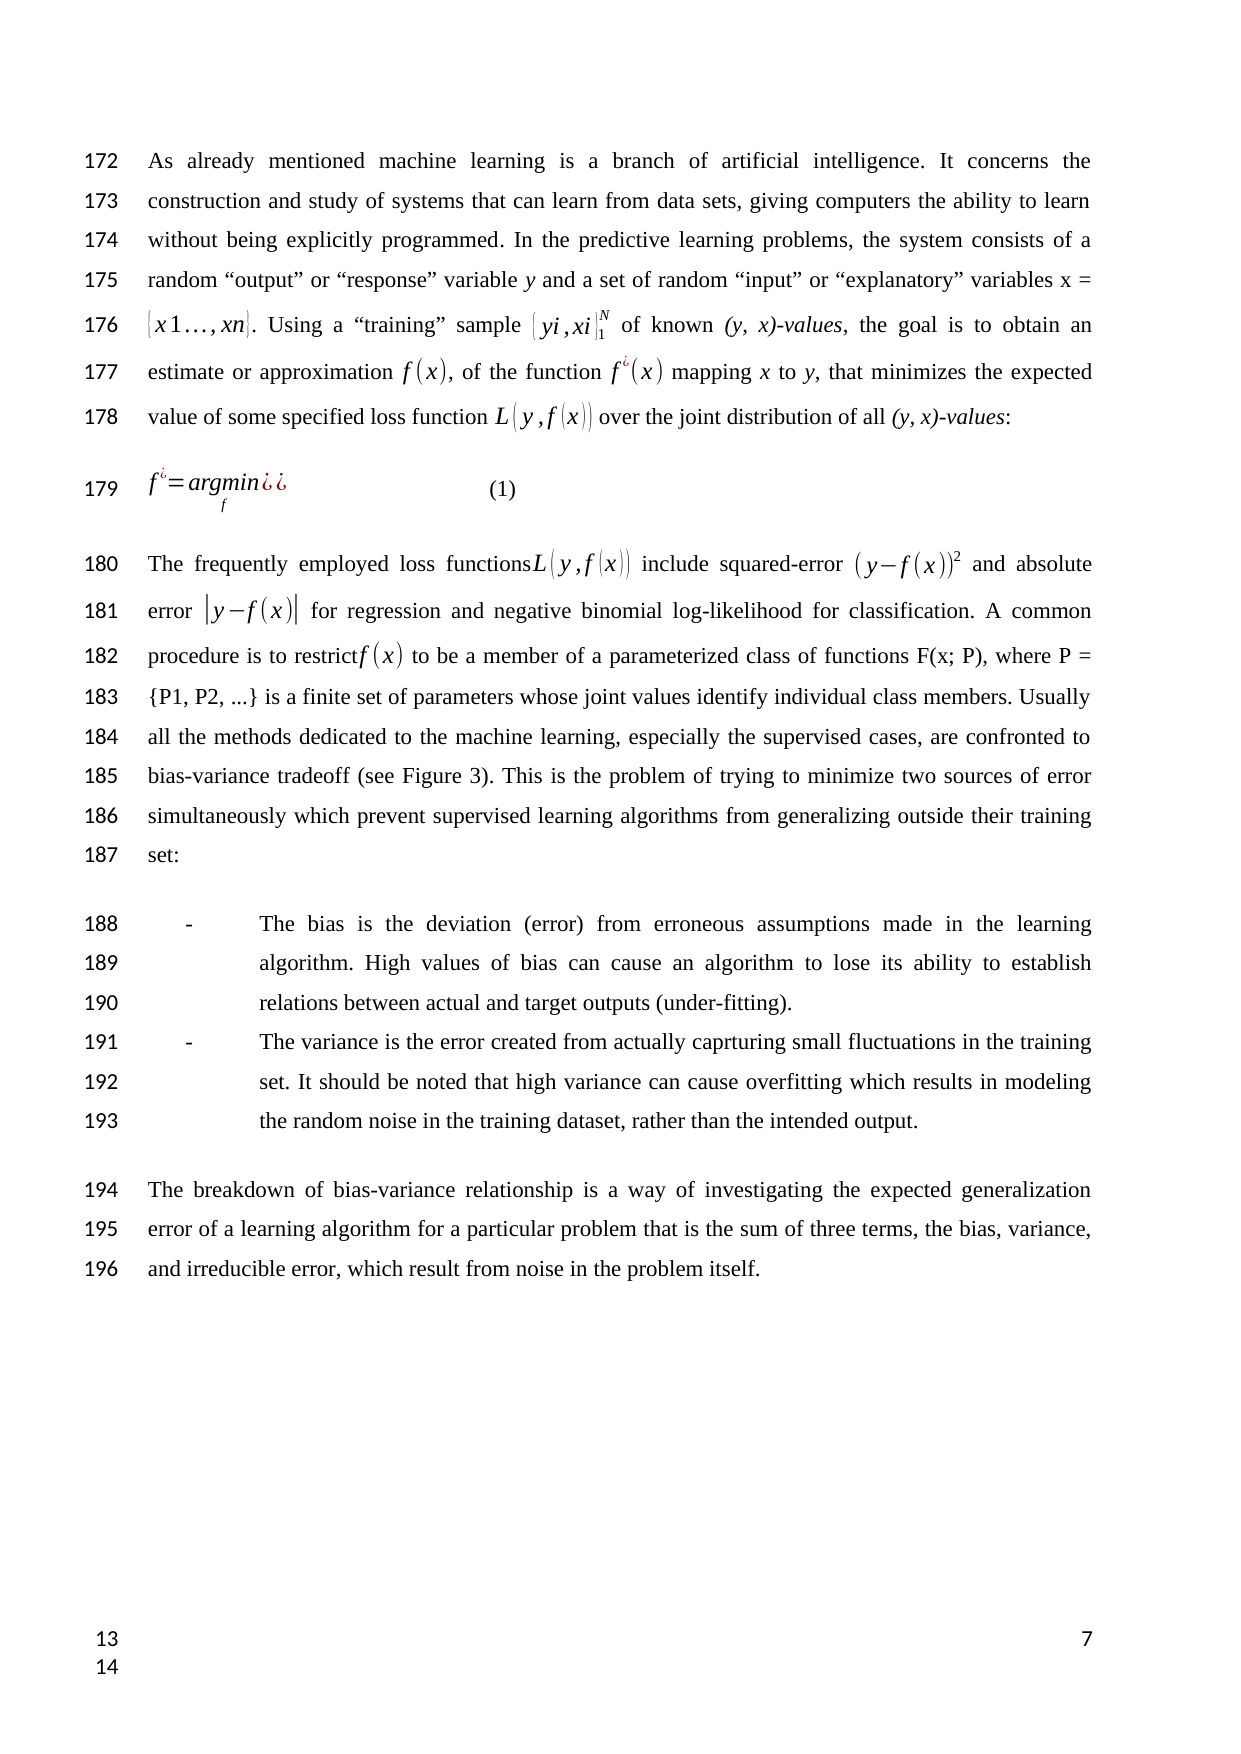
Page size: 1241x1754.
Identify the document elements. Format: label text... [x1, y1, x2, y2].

list The variance is the error created from actually caprturing small fluctuations in the training set. It should be noted that high variance can cause overfitting which results in modeling the random noise in the training dataset, rather than the intended output. [185, 1057, 1093, 1163]
list The bias is the deviation (error) from erroneous assumptions made in the learning algorithm. High values of bias can cause an algorithm to lose its ability to establish relations between actual and target outputs (under-fitting). [185, 910, 1093, 1015]
text (1) [148, 467, 1093, 513]
text The frequently employed loss functions include squared-error and absolute error for regression and negative binomial log-likelihood for classification. A common procedure is to restrict to be a member of a parameterized class of functions F(x; P), where P = {P1, P2, ...} is a finite set of parameters whose joint values identify individual class members. Usually all the methods dedicated to the machine learning, especially the supervised cases, are confronted to bias-variance tradeoff (see Figure 3). This is the problem of trying to minimize two sources of error simultaneously which prevent supervised learning algorithms from generalizing outside their training set: [148, 547, 1093, 867]
text The breakdown of bias-variance relationship is a way of investigating the expected generalization error of a learning algorithm for a particular problem that is the sum of three terms, the bias, variance, and irreducible error, which result from noise in the problem itself. [148, 1205, 1093, 1310]
text As already mentioned machine learning is a branch of artificial intelligence. It concerns the construction and study of systems that can learn from data sets, giving computers the ability to learn without being explicitly programmed. In the predictive learning problems, the system consists of a random “output” or “response” variable y and a set of random “input” or “explanatory” variables x = . Using a “training” sample of known (y, x)-values, the goal is to obtain an estimate or approximation , of the function mapping x to y, that minimizes the expected value of some specified loss function over the joint distribution of all (y, x)-values: [148, 148, 1093, 433]
